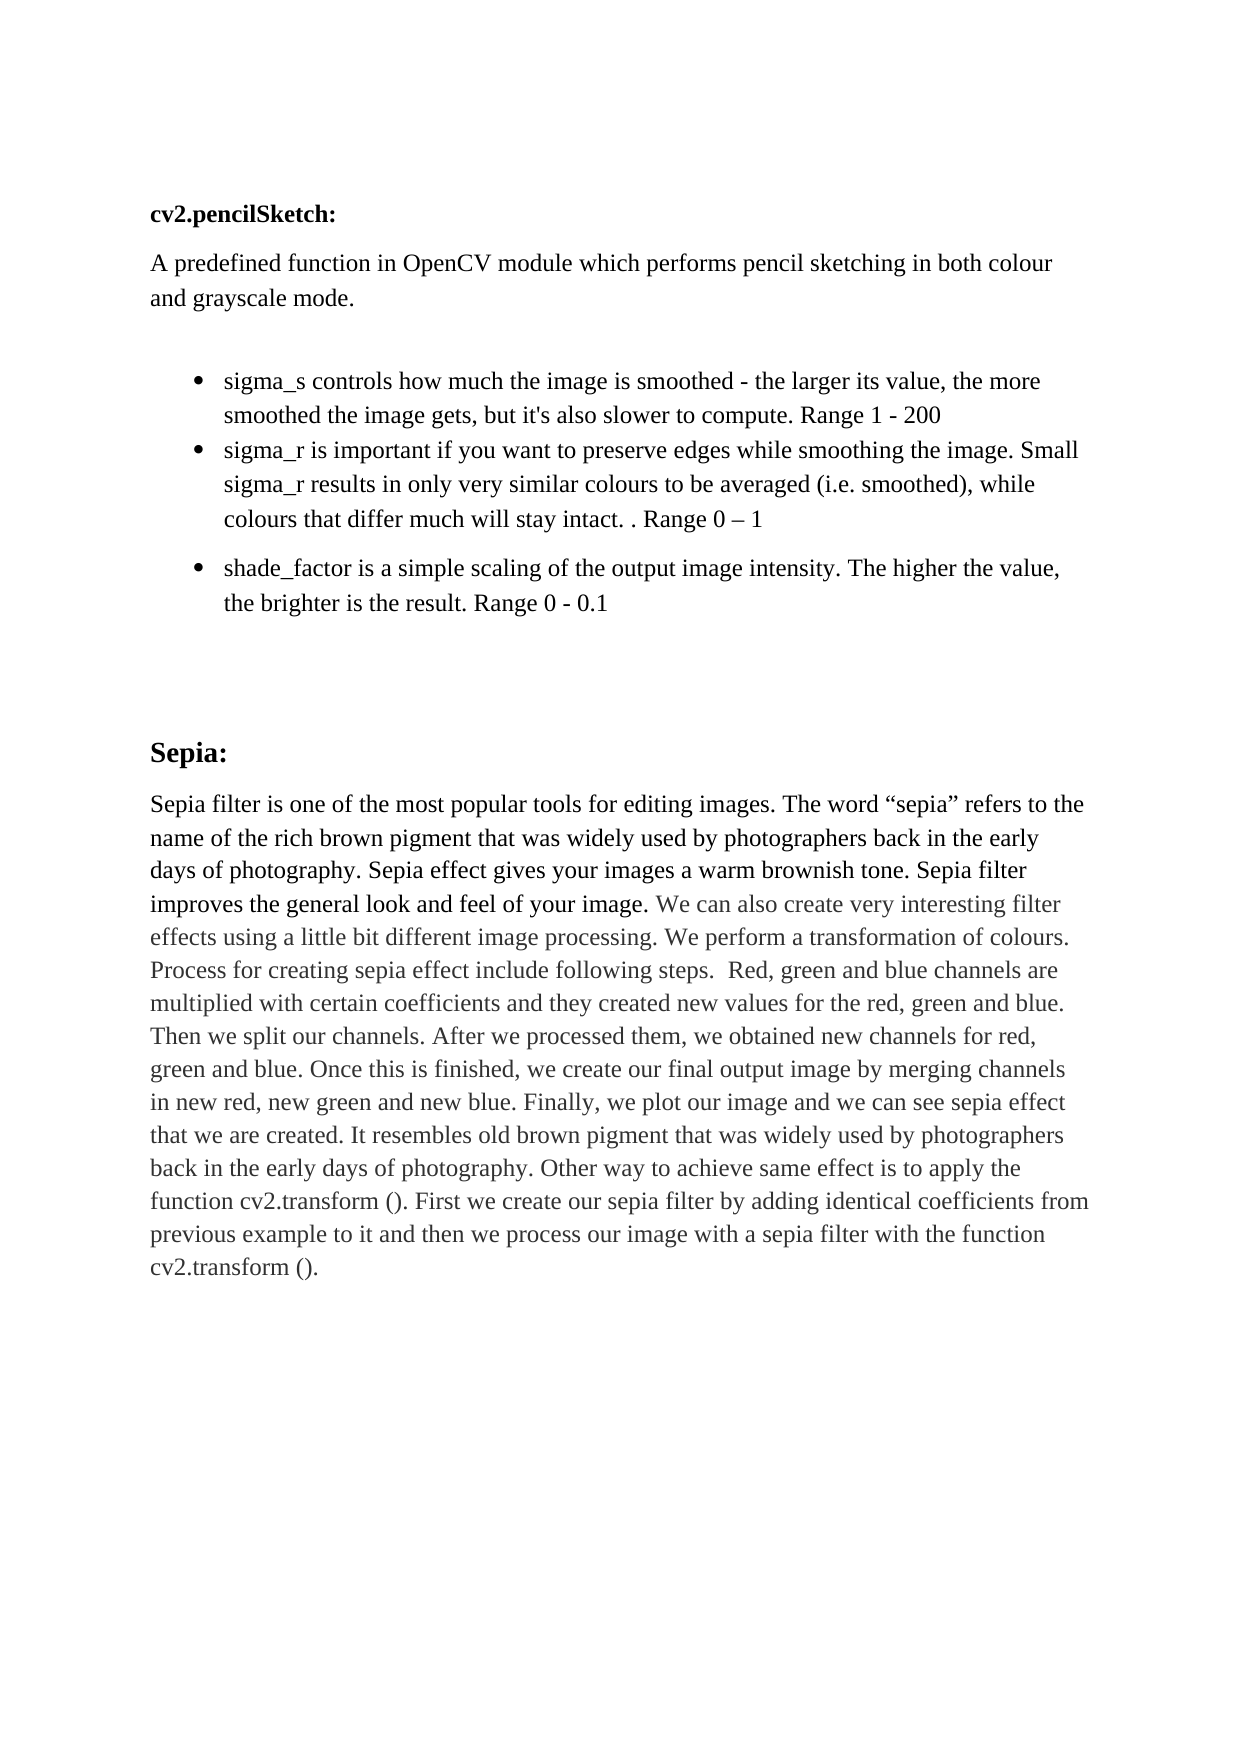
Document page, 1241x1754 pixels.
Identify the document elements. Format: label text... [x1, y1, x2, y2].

text cv2.pencilSketch: [150, 199, 1090, 228]
list sigma_r is important if you want to preserve edges while smoothing the image. Small sigma_r results in only very similar colours to be averaged (i.e. smoothed), while colours that differ much will stay intact. . Range 0 – 1 [194, 435, 1090, 533]
list sigma_s controls how much the image is smoothed - the larger its value, the more smoothed the image gets, but it's also slower to compute. Range 1 - 200 [194, 366, 1090, 429]
text A predefined function in OpenCV module which performs pencil sketching in both colour and grayscale mode. [150, 248, 1090, 311]
list shade_factor is a simple scaling of the output image intensity. The higher the value, the brighter is the result. Range 0 - 0.1 [194, 553, 1090, 616]
text Sepia filter is one of the most popular tools for editing images. The word “sepia” refers to the name of the rich brown pigment that was widely used by photographers back in the early days of photography. Sepia effect gives your images a warm brownish tone. Sepia filter improves the general look and feel of your image. We can also create very interesting filter effects using a little bit different image processing. We perform a transformation of colours. Process for creating sepia effect include following steps. Red, green and blue channels are multiplied with certain coefficients and they created new values for the red, green and blue. Then we split our channels. After we processed them, we obtained new channels for red, green and blue. Once this is finished, we create our final output image by merging channels in new red, new green and new blue. Finally, we plot our image and we can see sepia effect that we are created. It resembles old brown pigment that was widely used by photographers back in the early days of photography. Other way to achieve same effect is to apply the function cv2.transform (). First we create our sepia filter by adding identical coefficients from previous example to it and then we process our image with a sepia filter with the function cv2.transform (). [150, 789, 1090, 1281]
text Sepia: [150, 735, 1090, 768]
